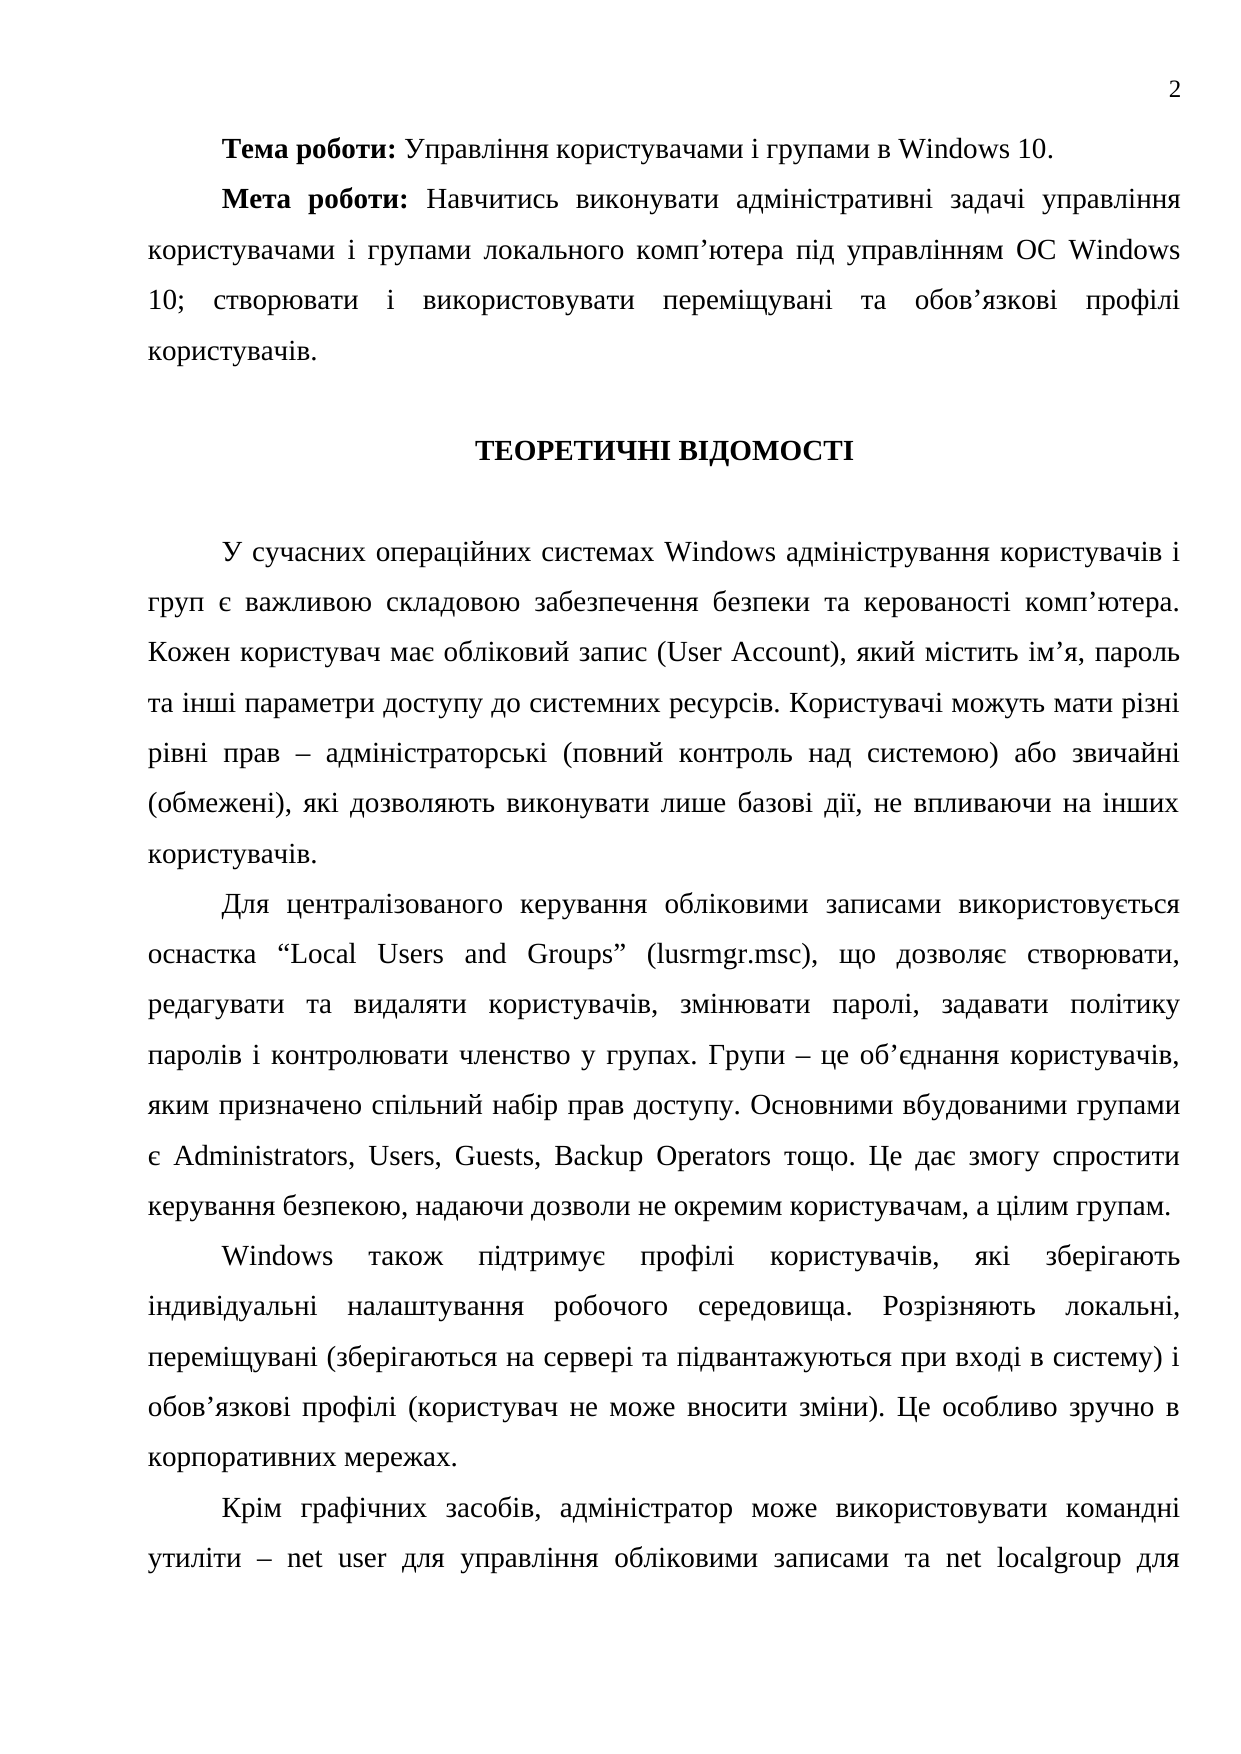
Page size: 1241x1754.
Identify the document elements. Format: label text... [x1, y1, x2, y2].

text У сучасних операційних системах Windows адміністрування користувачів і груп є важливою складовою забезпечення безпеки та керованості комп’ютера. Кожен користувач має обліковий запис (User Account), який містить ім’я, пароль та інші параметри доступу до системних ресурсів. Користувачі можуть мати різні рівні прав – адміністраторські (повний контроль над системою) або звичайні (обмежені), які дозволяють виконувати лише базові дії, не впливаючи на інших користувачів. [148, 534, 1181, 869]
text Windows також підтримує профілі користувачів, які зберігають індивідуальні налаштування робочого середовища. Розрізняють локальні, переміщувані (зберігаються на сервері та підвантажуються при вході в систему) і обов’язкові профілі (користувач не може вносити зміни). Це особливо зручно в корпоративних мережах. [148, 1238, 1181, 1473]
text Тема роботи: Управління користувачами і групами в Windows 10. [148, 131, 1181, 165]
text Для централізованого керування обліковими записами використовується оснастка “Local Users and Groups” (lusrmgr.msc), що дозволяє створювати, редагувати та видаляти користувачів, змінювати паролі, задавати політику паролів і контролювати членство у групах. Групи – це об’єднання користувачів, яким призначено спільний набір прав доступу. Основними вбудованими групами є Administrators, Users, Guests, Backup Operators тощо. Це дає змогу спростити керування безпекою, надаючи дозволи не окремим користувачам, а цілим групам. [148, 886, 1181, 1221]
text Мета роботи: Навчитись виконувати адміністративні задачі управління користувачами і групами локального комп’ютера під управлінням ОС Windows 10; створювати і використовувати переміщувані та обов’язкові профілі користувачів. [148, 182, 1181, 366]
text TЕОРЕТИЧНІ ВІДОМОСТІ [148, 433, 1181, 467]
